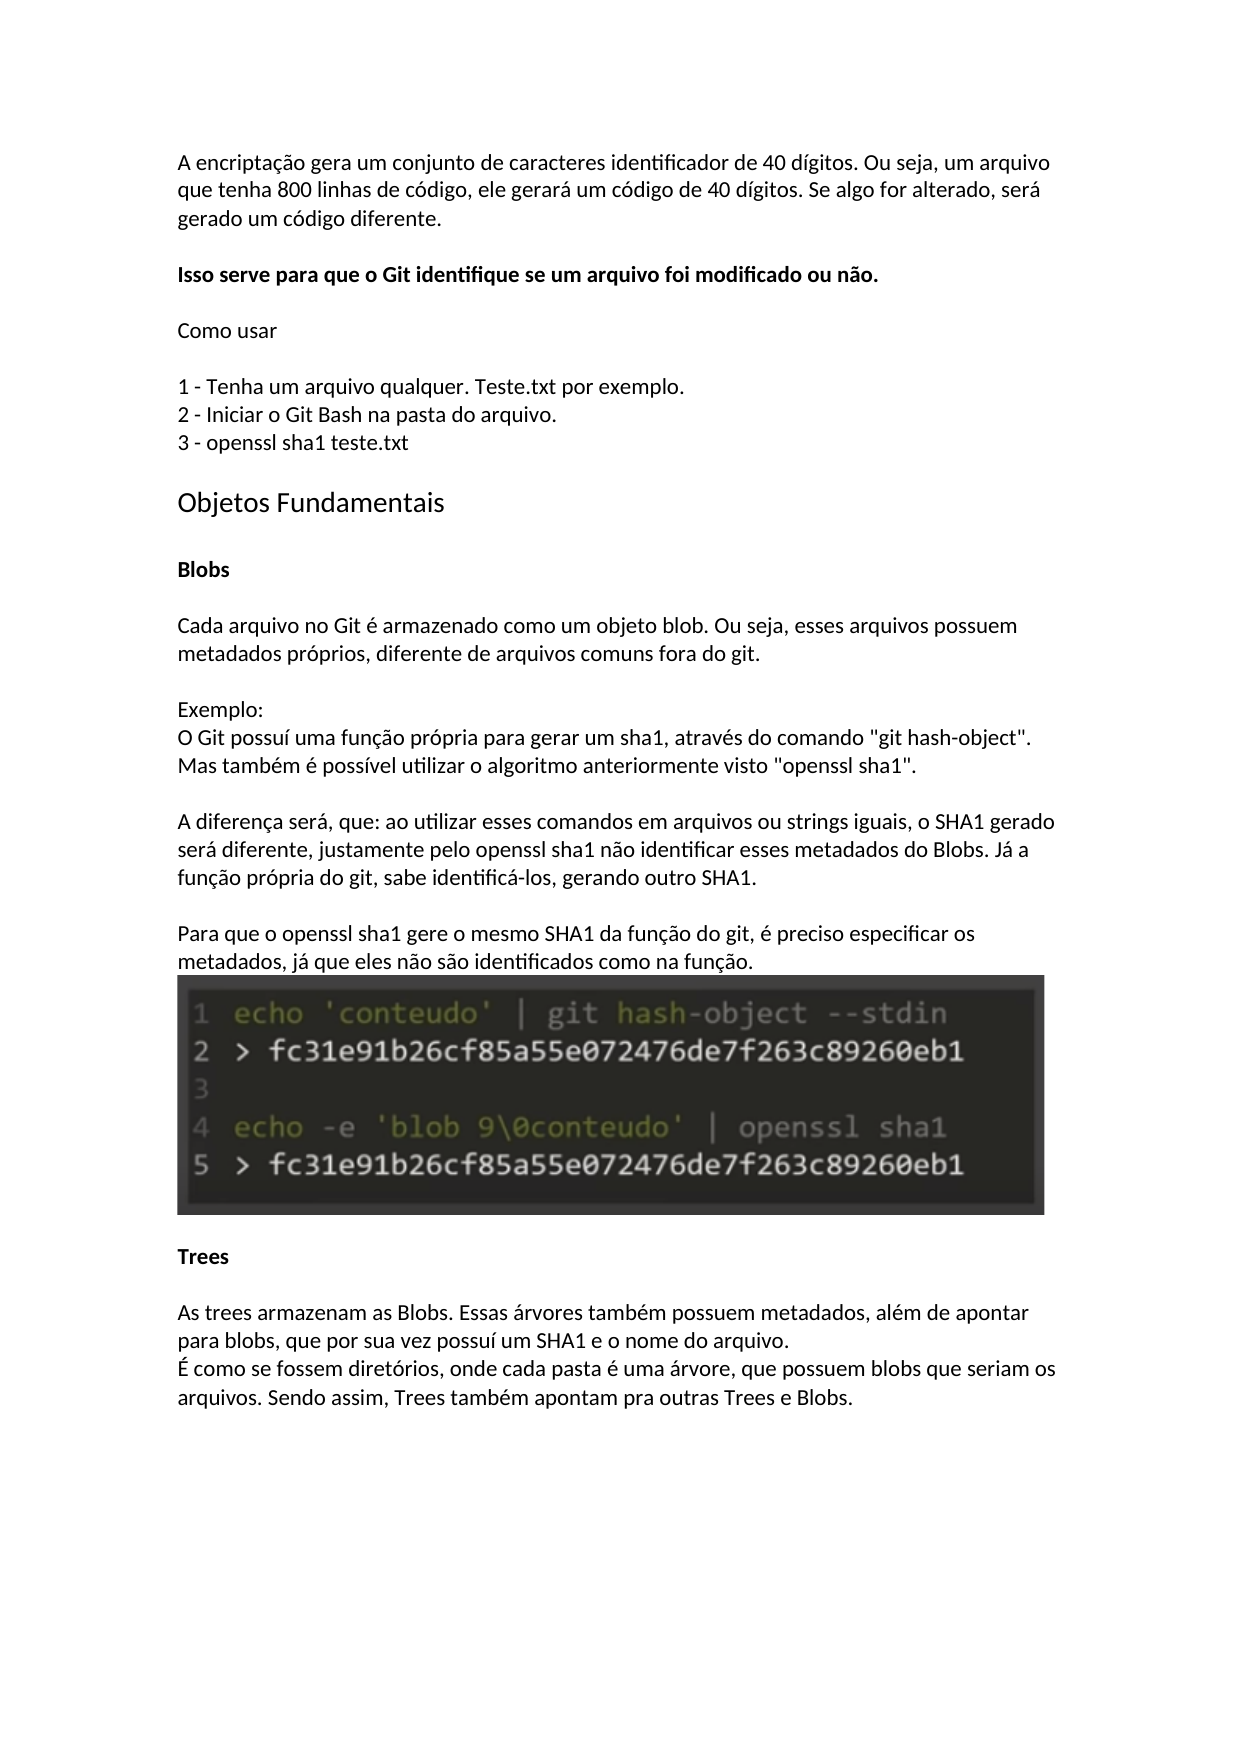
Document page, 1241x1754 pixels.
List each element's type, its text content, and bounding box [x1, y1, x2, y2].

text Isso serve para que o Git identifique se um arquivo foi modificado ou não. [177, 260, 1063, 288]
text A diferença será, que: ao utilizar esses comandos em arquivos ou strings iguais, o SHA1 gerado será diferente, justamente pelo openssl sha1 não identificar esses metadados do Blobs. Já a função própria do git, sabe identificá-los, gerando outro SHA1. [177, 807, 1063, 891]
text A encriptação gera um conjunto de caracteres identificador de 40 dígitos. Ou seja, um arquivo que tenha 800 linhas de código, ele gerará um código de 40 dígitos. Se algo for alterado, será gerado um código diferente. [177, 148, 1063, 232]
text É como se fossem diretórios, onde cada pasta é uma árvore, que possuem blobs que seriam os arquivos. Sendo assim, Trees também apontam pra outras Trees e Blobs. [177, 1354, 1063, 1411]
text As trees armazenam as Blobs. Essas árvores também possuem metadados, além de apontar para blobs, que por sua vez possuí um SHA1 e o nome do arquivo. [177, 1298, 1063, 1354]
picture [177, 975, 1045, 1215]
text Blobs [177, 555, 1063, 583]
text O Git possuí uma função própria para gerar um sha1, através do comando "git hash-object". Mas também é possível utilizar o algoritmo anteriormente visto "openssl sha1". [177, 723, 1063, 779]
text 2 - Iniciar o Git Bash na pasta do arquivo. [177, 400, 1063, 428]
text 3 - openssl sha1 teste.txt [177, 428, 1063, 456]
text Para que o openssl sha1 gere o mesmo SHA1 da função do git, é preciso especificar os metadados, já que eles não são identificados como na função. [177, 919, 1063, 975]
text Cada arquivo no Git é armazenado como um objeto blob. Ou seja, esses arquivos possuem metadados próprios, diferente de arquivos comuns fora do git. [177, 611, 1063, 667]
text 1 - Tenha um arquivo qualquer. Teste.txt por exemplo. [177, 372, 1063, 400]
text Trees [177, 1242, 1063, 1271]
text Como usar [177, 316, 1063, 344]
text Objetos Fundamentais [177, 484, 1063, 519]
text Exemplo: [177, 695, 1063, 723]
